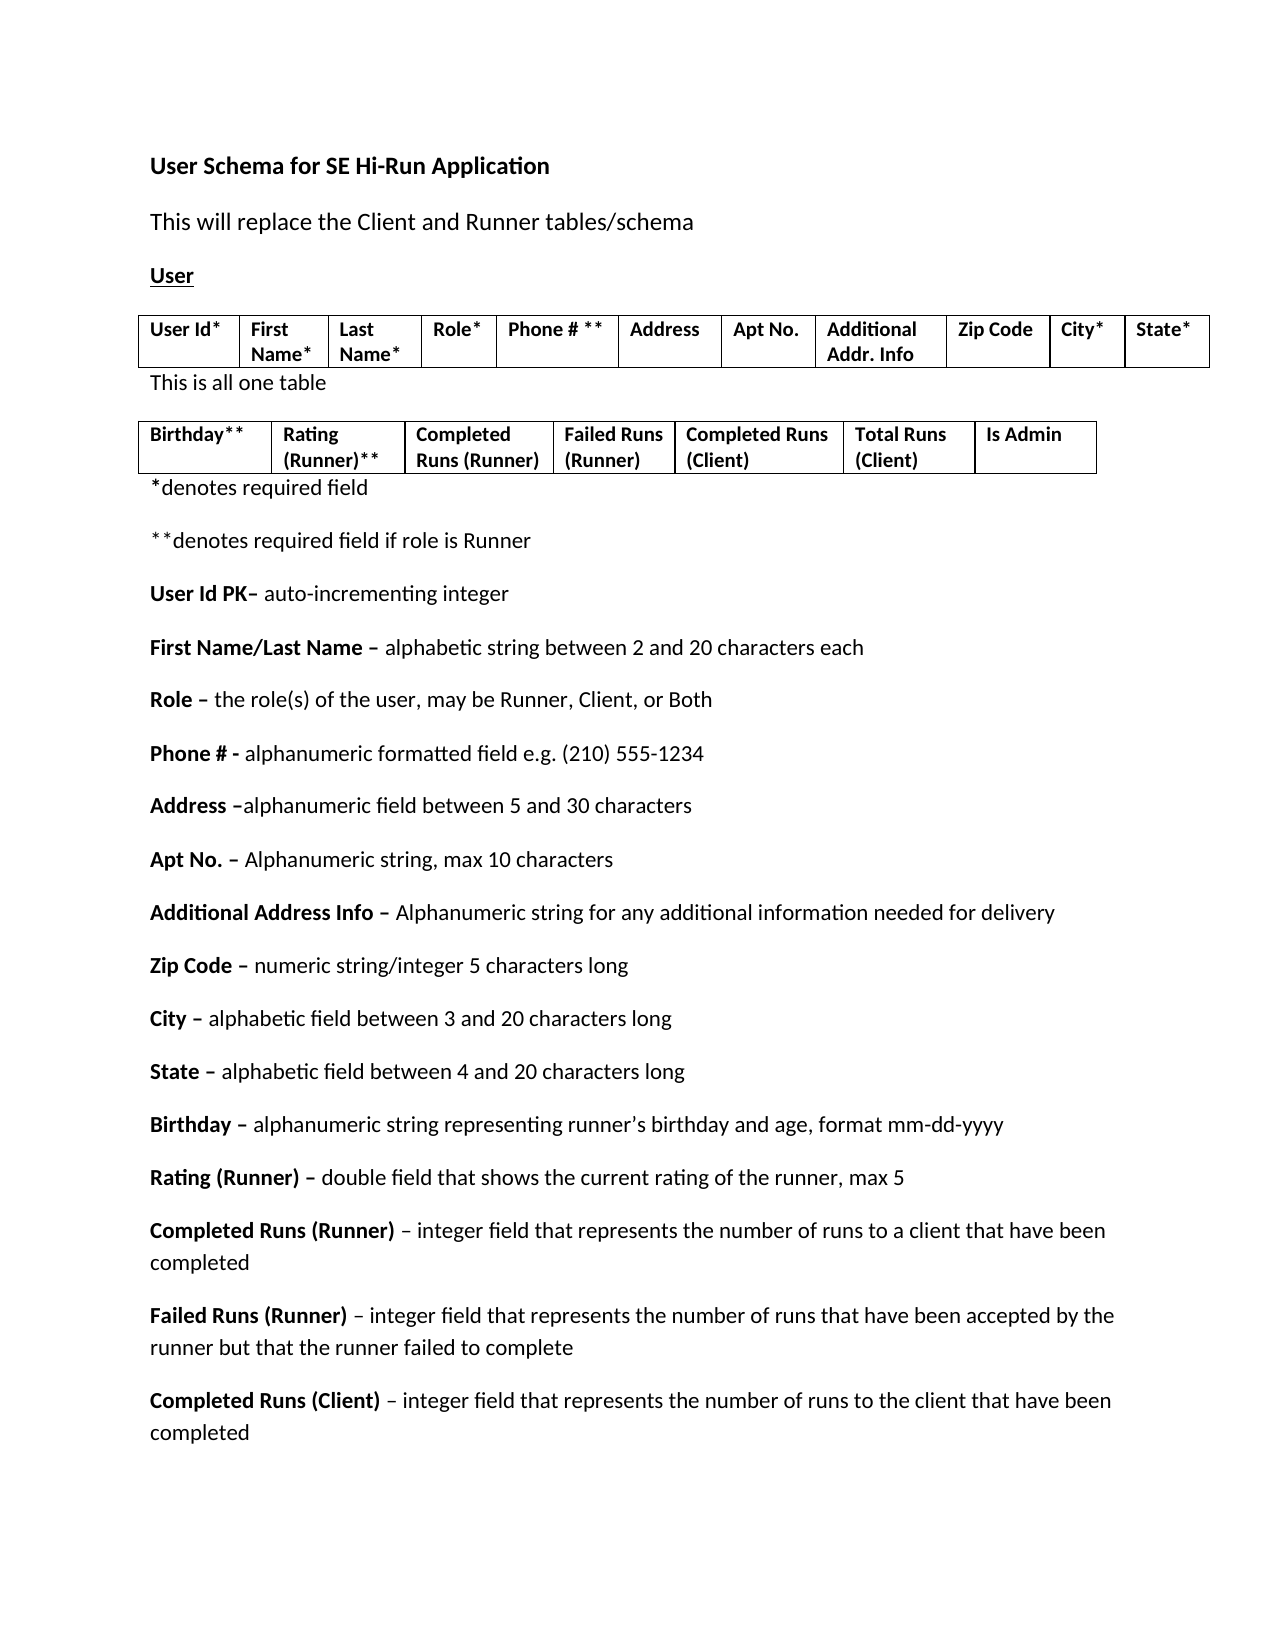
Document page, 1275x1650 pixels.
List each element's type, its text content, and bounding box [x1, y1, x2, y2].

table_header State* [1126, 316, 1209, 367]
table_header Additional Addr. Info [816, 316, 946, 367]
table_header Role* [422, 316, 496, 367]
text Zip Code – numeric string/integer 5 characters long [150, 951, 1125, 979]
text Completed Runs (Runner) – integer field that represents the number of runs to a client that have been completed [150, 1216, 1125, 1276]
text User [150, 262, 1125, 290]
table_header Total Runs (Client) [844, 422, 974, 472]
table_header Last Name* [329, 316, 421, 367]
text Address –alphanumeric field between 5 and 30 characters [150, 792, 1125, 820]
table_header Zip Code [947, 316, 1049, 367]
table_header First Name* [240, 316, 328, 367]
text Phone # - alphanumeric formatted field e.g. (210) 555-1234 [150, 739, 1125, 767]
text *denotes required field [150, 473, 1125, 502]
table_header Phone # ** [497, 316, 618, 367]
table_header Completed Runs (Client) [676, 422, 843, 472]
table_header User Id* [139, 316, 239, 367]
table_header Failed Runs (Runner) [554, 422, 674, 472]
text Completed Runs (Client) – integer field that represents the number of runs to the client that have been completed [150, 1386, 1125, 1446]
table_header Address [619, 316, 721, 367]
text Role – the role(s) of the user, may be Runner, Client, or Both [150, 686, 1125, 714]
table_header Is Admin [976, 422, 1096, 472]
table_header Rating (Runner)** [272, 422, 404, 472]
text Apt No. – Alphanumeric string, max 10 characters [150, 845, 1125, 873]
text State – alphabetic field between 4 and 20 characters long [150, 1057, 1125, 1085]
table_header Birthday** [139, 422, 271, 472]
text This is all one table [150, 368, 1125, 396]
table_header City* [1051, 316, 1124, 367]
text City – alphabetic field between 3 and 20 characters long [150, 1004, 1125, 1032]
text Failed Runs (Runner) – integer field that represents the number of runs that have been accepted by the runner but that the runner failed to complete [150, 1301, 1125, 1361]
text User Schema for SE Hi-Run Application [150, 150, 1125, 181]
table_header Apt No. [722, 316, 815, 367]
text **denotes required field if role is Runner [150, 527, 1125, 554]
text User Id PK– auto-incrementing integer [150, 579, 1125, 608]
text Additional Address Info – Alphanumeric string for any additional information needed for delivery [150, 898, 1125, 926]
text First Name/Last Name – alphabetic string between 2 and 20 characters each [150, 633, 1125, 661]
text Rating (Runner) – double field that shows the current rating of the runner, max 5 [150, 1163, 1125, 1191]
table_header Completed Runs (Runner) [406, 422, 553, 472]
text This will replace the Client and Runner tables/schema [150, 206, 1125, 236]
text Birthday – alphanumeric string representing runner’s birthday and age, format mm-dd-yyyy [150, 1110, 1125, 1138]
